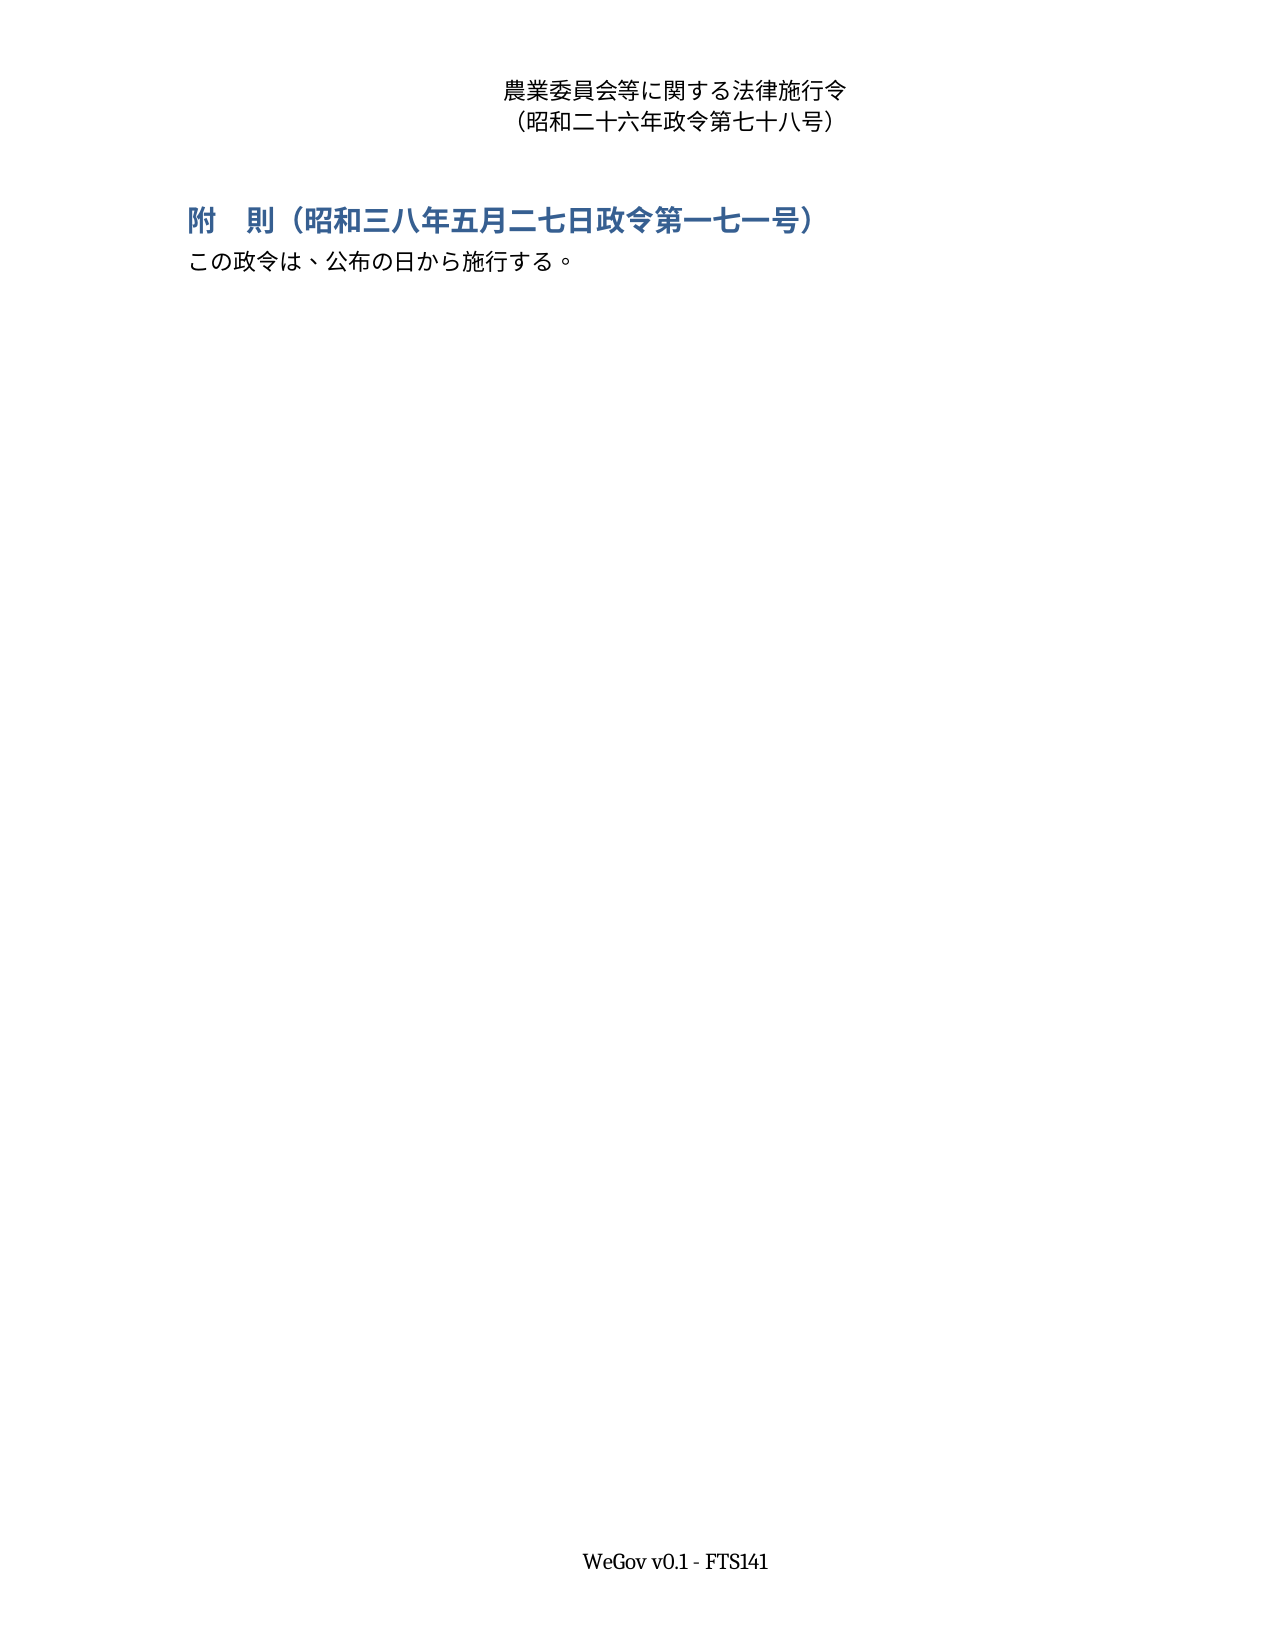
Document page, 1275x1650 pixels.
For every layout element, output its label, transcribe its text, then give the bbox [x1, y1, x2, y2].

subtitle 附 則（昭和三八年五月二七日政令第一七一号） [187, 200, 1087, 240]
text この政令は、公布の日から施行する。 [187, 246, 1087, 277]
